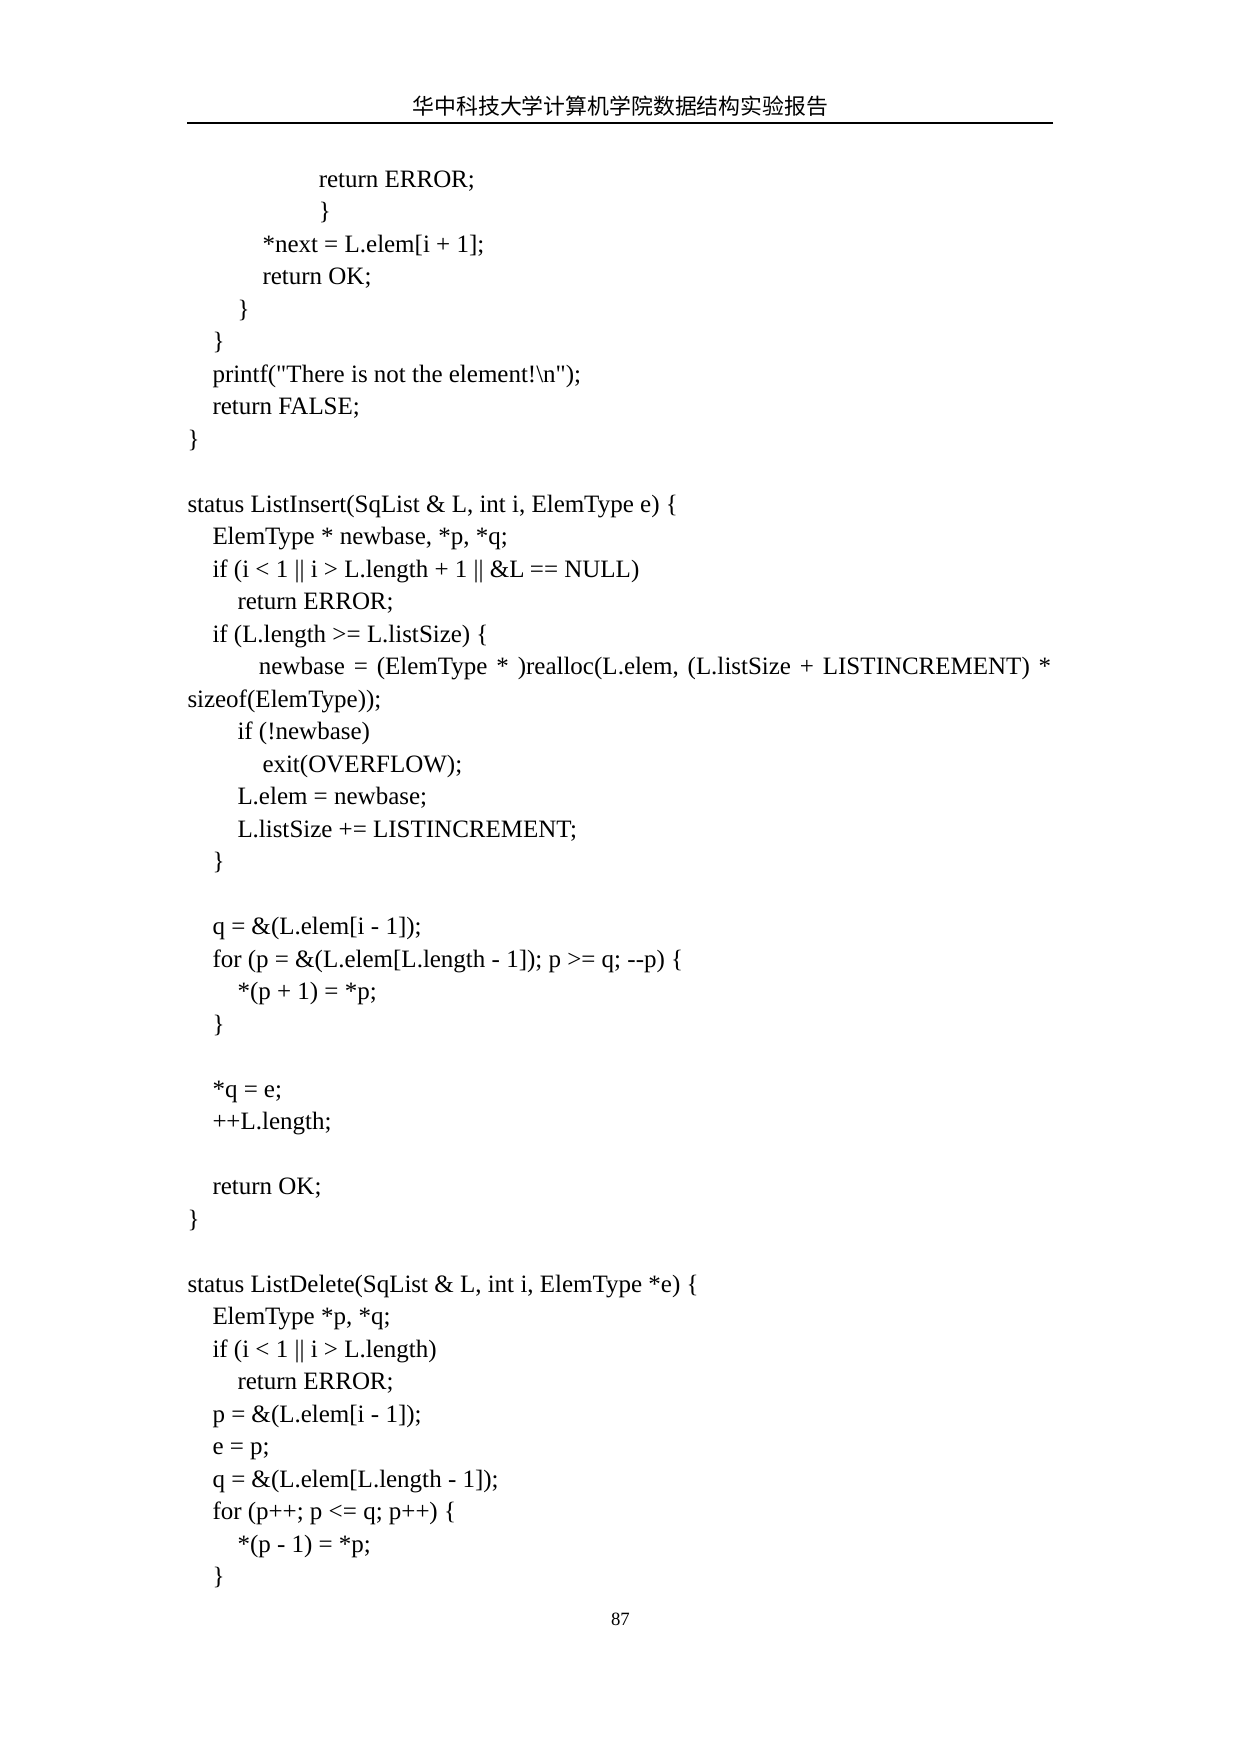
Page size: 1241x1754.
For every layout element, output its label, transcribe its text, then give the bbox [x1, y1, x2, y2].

text exit(OVERFLOW); [187, 747, 1053, 779]
text if (L.length >= L.listSize) { [187, 617, 1053, 649]
text L.elem = newbase; [187, 779, 1053, 812]
text if (i < 1 || i > L.length + 1 || &L == NULL) [187, 552, 1053, 584]
text } [187, 1202, 1053, 1234]
text p = &(L.elem[i - 1]); [187, 1397, 1053, 1429]
text for (p++; p <= q; p++) { [187, 1494, 1053, 1527]
text printf("There is not the element!\n"); [187, 357, 1053, 389]
text } [187, 1007, 1053, 1039]
text status ListDelete(SqList & L, int i, ElemType *e) { [187, 1267, 1053, 1299]
text } [187, 1559, 1053, 1592]
text } [187, 844, 1053, 877]
text ++L.length; [187, 1104, 1053, 1137]
text *q = e; [187, 1072, 1053, 1104]
text } [187, 292, 1053, 324]
text L.listSize += LISTINCREMENT; [187, 812, 1053, 844]
text *(p - 1) = *p; [187, 1527, 1053, 1559]
text e = p; [187, 1429, 1053, 1462]
text } [187, 324, 1053, 357]
text return FALSE; [187, 389, 1053, 422]
text q = &(L.elem[L.length - 1]); [187, 1462, 1053, 1494]
text for (p = &(L.elem[L.length - 1]); p >= q; --p) { [187, 942, 1053, 974]
text ElemType *p, *q; [187, 1299, 1053, 1332]
text status ListInsert(SqList & L, int i, ElemType e) { [187, 487, 1053, 519]
text return ERROR; [187, 162, 1053, 194]
text q = &(L.elem[i - 1]); [187, 909, 1053, 942]
text *next = L.elem[i + 1]; [187, 227, 1053, 259]
text *(p + 1) = *p; [187, 974, 1053, 1007]
text newbase = (ElemType * )realloc(L.elem, (L.listSize + LISTINCREMENT) * sizeof(ElemType)); [187, 649, 1053, 714]
text return ERROR; [187, 584, 1053, 617]
text return OK; [187, 259, 1053, 292]
text if (i < 1 || i > L.length) [187, 1332, 1053, 1364]
text if (!newbase) [187, 714, 1053, 747]
text return OK; [187, 1169, 1053, 1202]
text return ERROR; [187, 1364, 1053, 1397]
text } [187, 194, 1053, 227]
text ElemType * newbase, *p, *q; [187, 519, 1053, 552]
text } [187, 422, 1053, 454]
